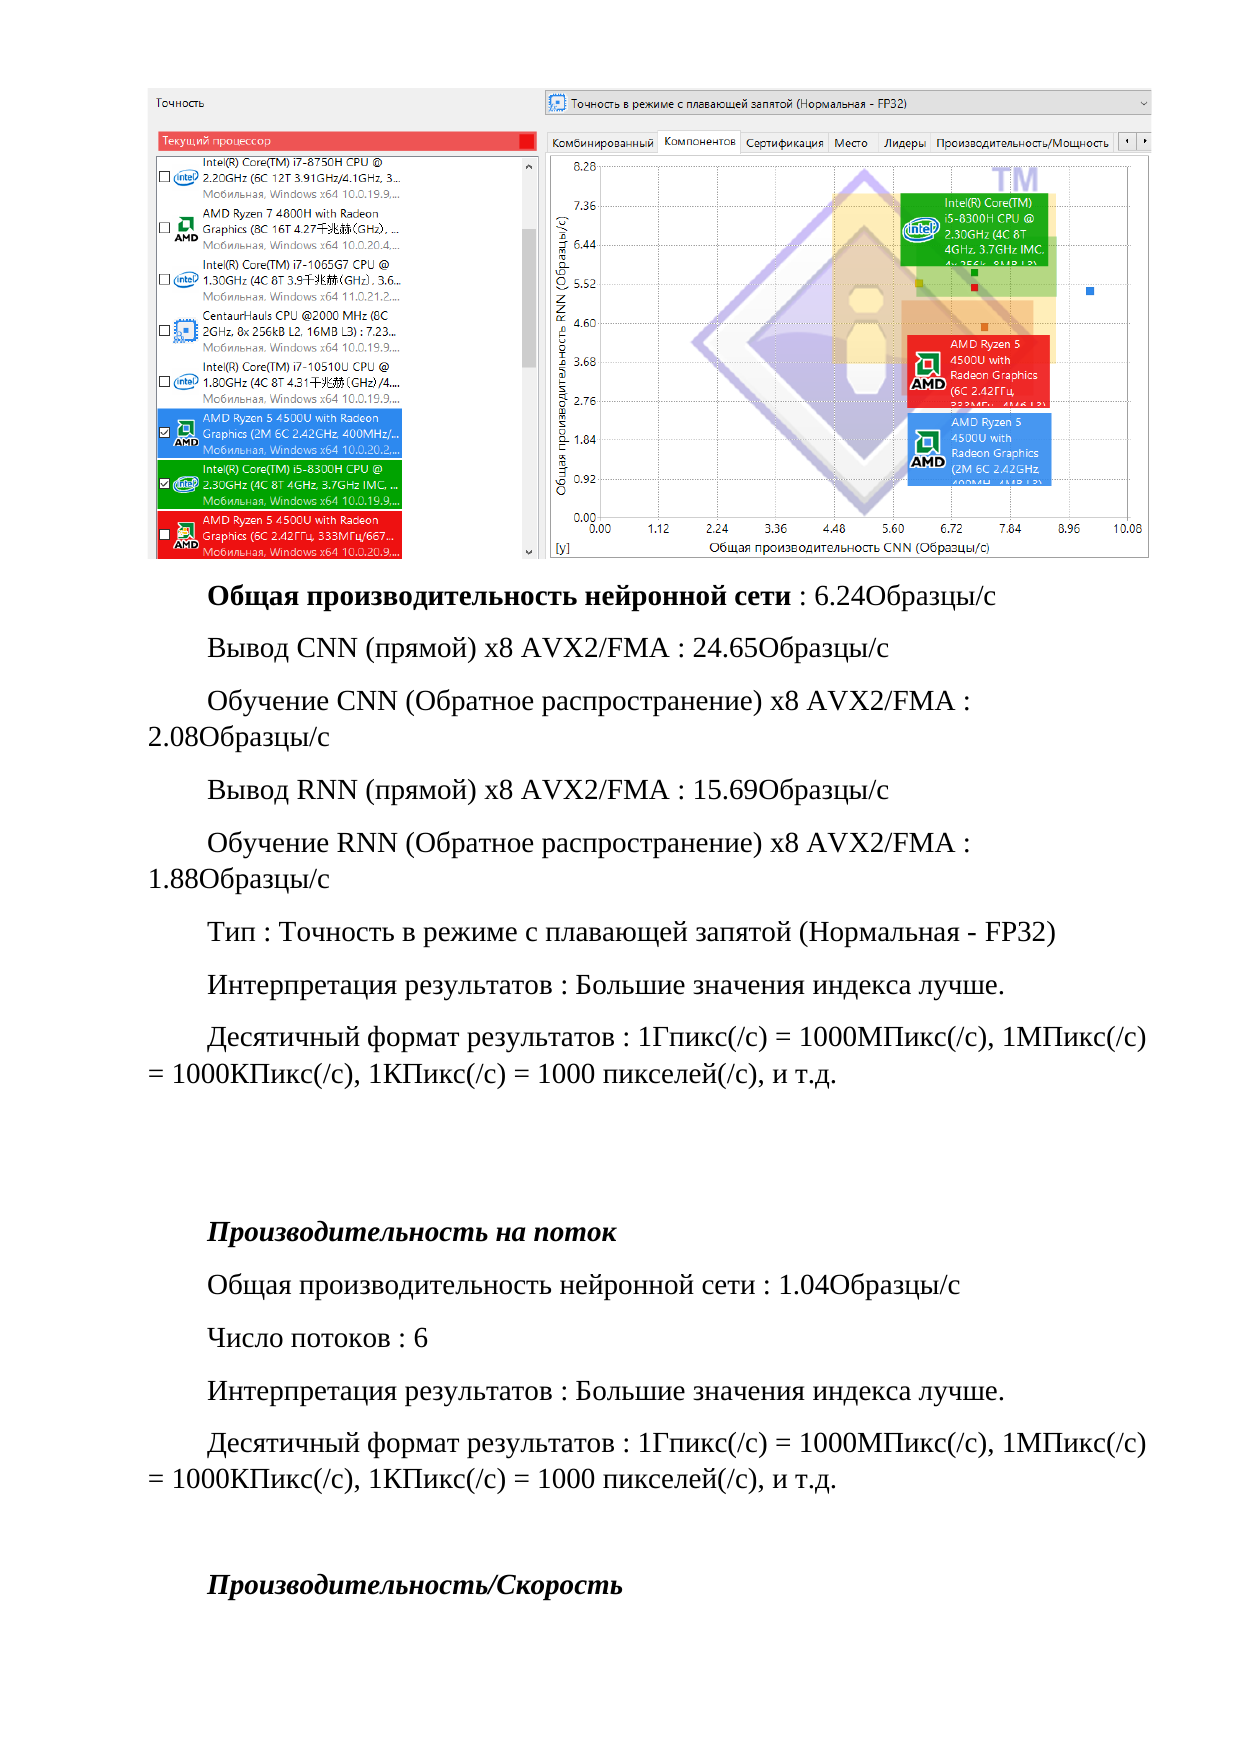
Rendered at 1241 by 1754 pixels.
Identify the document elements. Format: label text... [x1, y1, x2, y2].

text Обучение CNN (Обратное распространение) x8 AVX2/FMA : 2.08Образцы/с [148, 683, 1152, 753]
text Производительность на поток [148, 1214, 1152, 1248]
text Число потоков : 6 [148, 1320, 1152, 1353]
picture [147, 88, 1152, 559]
text Десятичный формат результатов : 1Гпикс(/с) = 1000МПикс(/с), 1МПикс(/с) = 1000КПикс(/с), 1КПикс(/с) = 1000 пикселей(/с), и т.д. [148, 1425, 1152, 1495]
text Десятичный формат результатов : 1Гпикс(/с) = 1000МПикс(/с), 1МПикс(/с) = 1000КПикс(/с), 1КПикс(/с) = 1000 пикселей(/с), и т.д. [148, 1019, 1152, 1089]
text Общая производительность нейронной сети : 1.04Образцы/с [148, 1267, 1152, 1301]
text Интерпретация результатов : Большие значения индекса лучше. [148, 1373, 1152, 1406]
text Интерпретация результатов : Большие значения индекса лучше. [148, 967, 1152, 1000]
text Вывод RNN (прямой) x8 AVX2/FMA : 15.69Образцы/с [148, 772, 1152, 806]
text Вывод CNN (прямой) x8 AVX2/FMA : 24.65Образцы/с [148, 630, 1152, 664]
text Обучение RNN (Обратное распространение) x8 AVX2/FMA : 1.88Образцы/с [148, 825, 1152, 895]
text Производительность/Скорость [148, 1567, 1152, 1601]
text Общая производительность нейронной сети : 6.24Образцы/с [148, 578, 1152, 611]
text Тип : Точность в режиме с плавающей запятой (Нормальная - FP32) [148, 914, 1152, 947]
